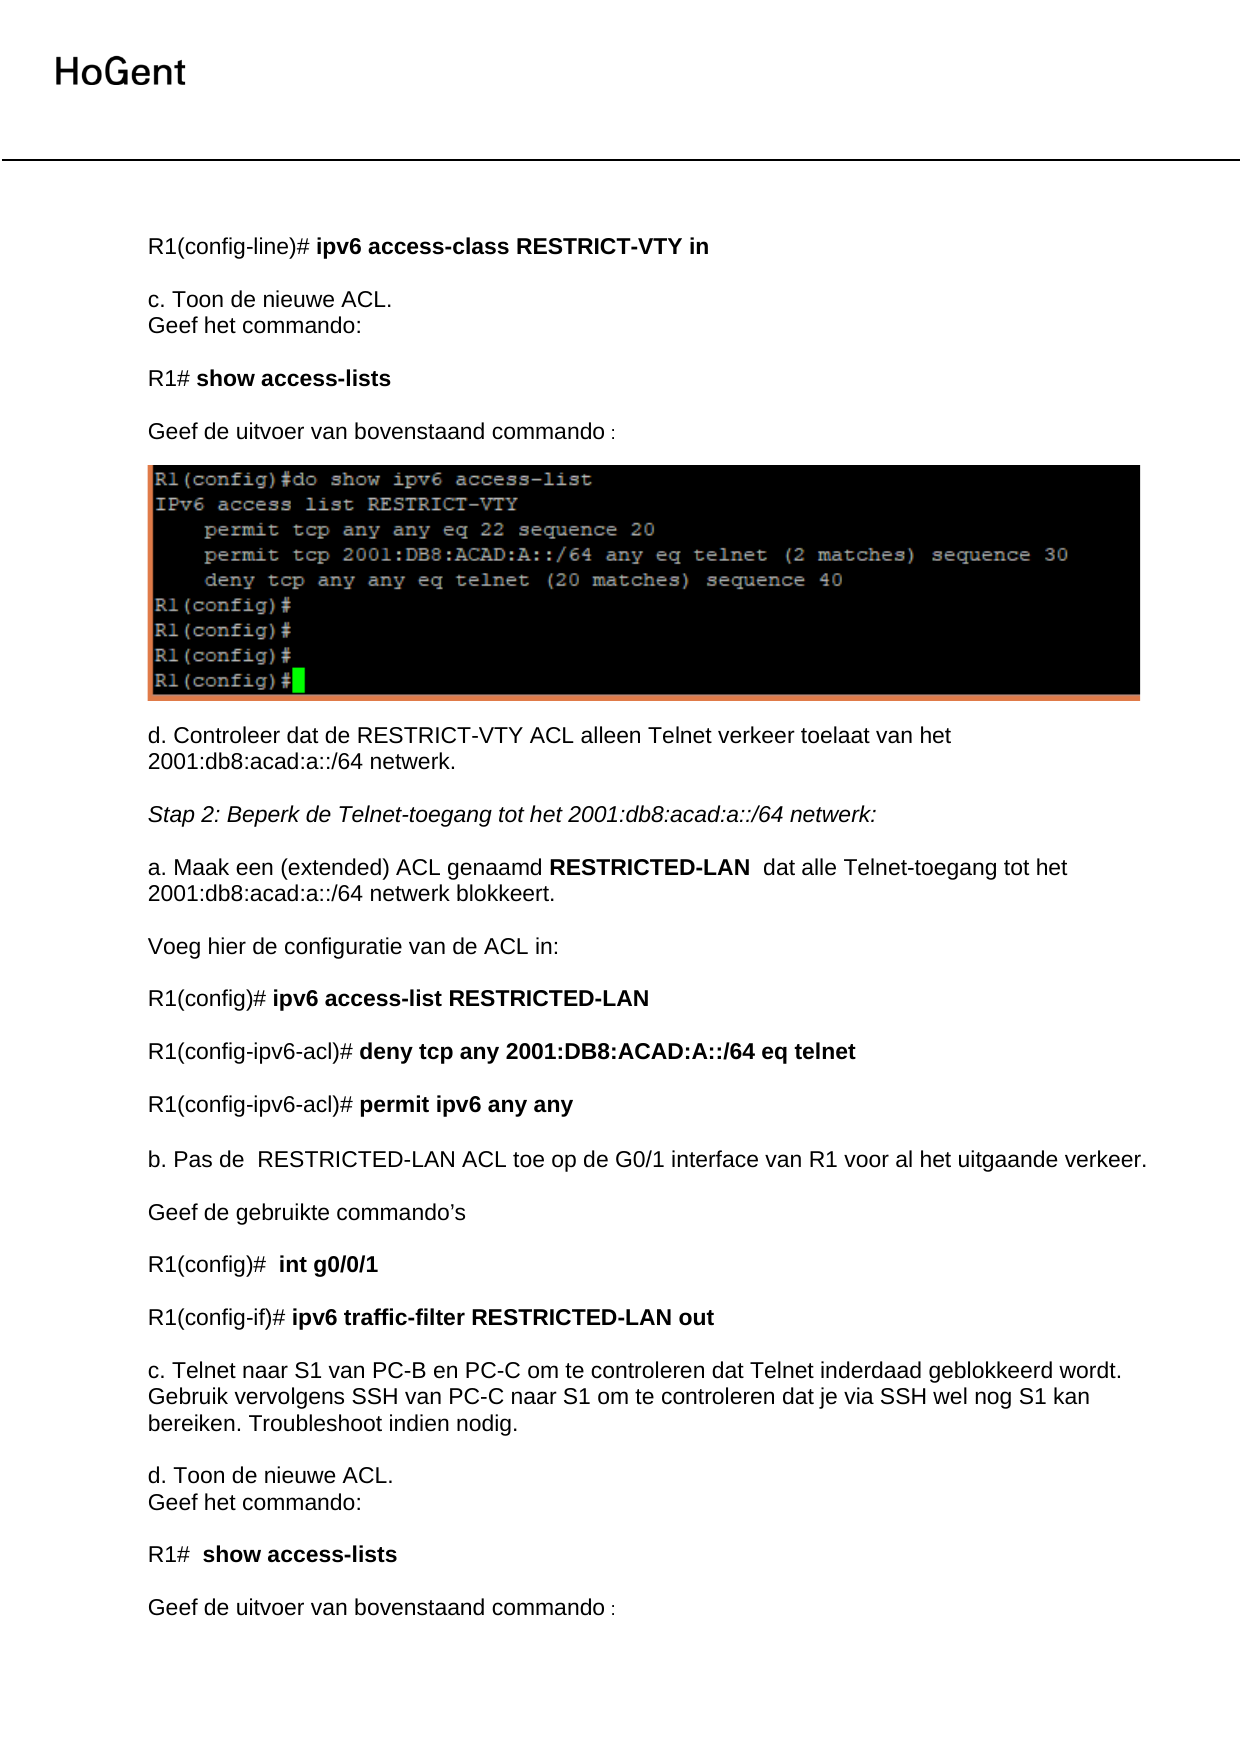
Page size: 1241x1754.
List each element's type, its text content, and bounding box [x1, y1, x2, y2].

text R1(config-ipv6-acl)# permit ipv6 any any [148, 1091, 1152, 1117]
text R1# show access-lists [148, 1541, 1152, 1568]
text c. Toon de nieuwe ACL. [148, 286, 1152, 312]
text d. Toon de nieuwe ACL. [148, 1462, 1152, 1488]
text Geef de uitvoer van bovenstaand commando : [148, 418, 1152, 444]
text d. Controleer dat de RESTRICT-VTY ACL alleen Telnet verkeer toelaat van het 2001:db8:acad:a::/64 netwerk. [148, 722, 1152, 774]
text R1(config)# ipv6 access-list RESTRICTED-LAN [148, 985, 1152, 1012]
picture [56, 50, 186, 85]
text R1(config-ipv6-acl)# deny tcp any 2001:DB8:ACAD:A::/64 eq telnet [148, 1038, 1152, 1064]
text Geef de uitvoer van bovenstaand commando : [148, 1594, 1152, 1620]
text R1(config)# int g0/0/1 [148, 1251, 1152, 1278]
text c. Telnet naar S1 van PC-B en PC-C om te controleren dat Telnet inderdaad geblokkeerd wordt. Gebruik vervolgens SSH van PC-C naar S1 om te controleren dat je via SSH wel nog S1 kan bereiken. Troubleshoot indien nodig. [148, 1357, 1152, 1436]
text R1(config-if)# ipv6 traffic-filter RESTRICTED-LAN out [148, 1304, 1152, 1330]
text Geef het commando: [148, 1488, 1152, 1515]
text R1(config-line)# ipv6 access-class RESTRICT-VTY in [148, 233, 1152, 259]
text a. Maak een (extended) ACL genaamd RESTRICTED-LAN dat alle Telnet-toegang tot het 2001:db8:acad:a::/64 netwerk blokkeert. [148, 854, 1152, 906]
text b. Pas de RESTRICTED-LAN ACL toe op de G0/1 interface van R1 voor al het uitgaande verkeer. [148, 1146, 1152, 1172]
text Geef het commando: [148, 312, 1152, 338]
text Stap 2: Beperk de Telnet-toegang tot het 2001:db8:acad:a::/64 netwerk: [148, 801, 1152, 827]
text R1# show access-lists [148, 365, 1152, 391]
text Voeg hier de configuratie van de ACL in: [148, 933, 1152, 959]
text Geef de gebruikte commando’s [148, 1199, 1152, 1225]
picture [147, 465, 1141, 701]
